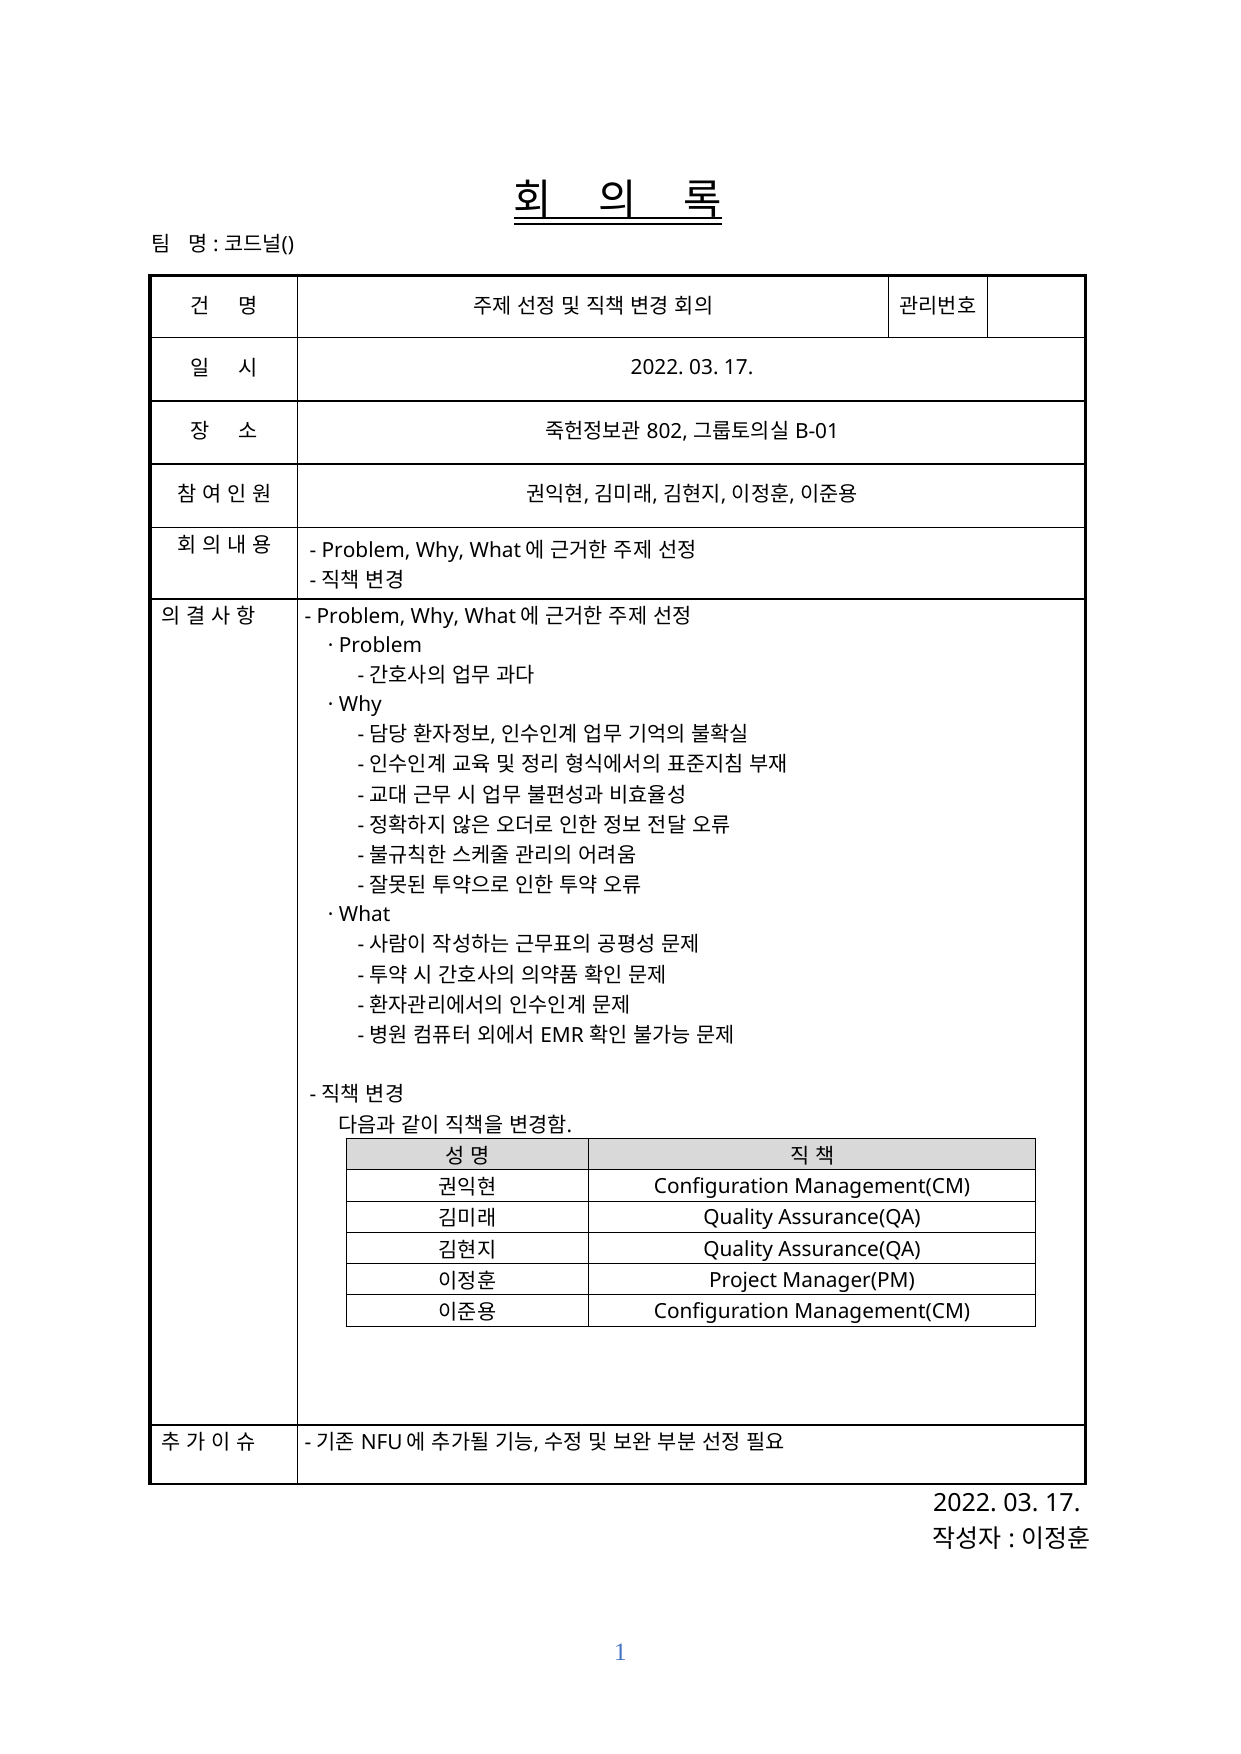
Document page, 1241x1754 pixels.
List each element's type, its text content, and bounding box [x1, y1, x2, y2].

table_cell - Problem, Why, What에 근거한 주제 선정 - 직책 변경 [298, 528, 1084, 598]
table_cell 회 의 내 용 [152, 528, 297, 598]
table_cell 일 시 [152, 338, 297, 400]
table_cell 추 가 이 슈 [152, 1426, 297, 1483]
table_cell - Problem, Why, What에 근거한 주제 선정 · Problem - 간호사의 업무 과다 · Why - 담당 환자정보, 인수인계 업무 기억의 불확실 - 인수인계 교육 및 정리 형식에서의 표준지침 부재 - 교대 근무 시 업무 불편성과 비효율성 - 정확하지 않은 오더로 인한 정보 전달 오류 - 불규칙한 스케줄 관리의 어려움 - 잘못된 투약으로 인한 투약 오류 · What - 사람이 작성하는 근무표의 공평성 문제 - 투약 시 간호사의 의약품 확인 문제 - 환자관리에서의 인수인계 문제 - 병원 컴퓨터 외에서 EMR 확인 불가능 문제 - 직책 변경 다음과 같이 직책을 변경함. [298, 600, 1084, 1424]
table_cell 2022. 03. 17. [298, 338, 1084, 400]
table_cell 주제 선정 및 직책 변경 회의 [298, 277, 888, 337]
table_cell 의 결 사 항 [152, 600, 297, 1424]
table_cell 죽헌정보관 802, 그룹토의실 B-01 [298, 402, 1084, 463]
text 2022. 03. 17. [150, 1485, 1080, 1518]
table_cell - 기존 NFU에 추가될 기능, 수정 및 보완 부분 선정 필요 [298, 1426, 1084, 1483]
table_cell 권익현, 김미래, 김현지, 이정훈, 이준용 [298, 465, 1084, 527]
table_cell 건 명 [152, 277, 297, 337]
text 작성자 : 이정훈 [150, 1518, 1090, 1555]
table_cell 관리번호 [889, 277, 987, 337]
table_cell 참 여 인 원 [152, 465, 297, 527]
table_header 회 의 록 팀 명 : 코드널() [150, 150, 1086, 274]
table_cell [988, 277, 1084, 337]
table_cell 장 소 [152, 402, 297, 463]
